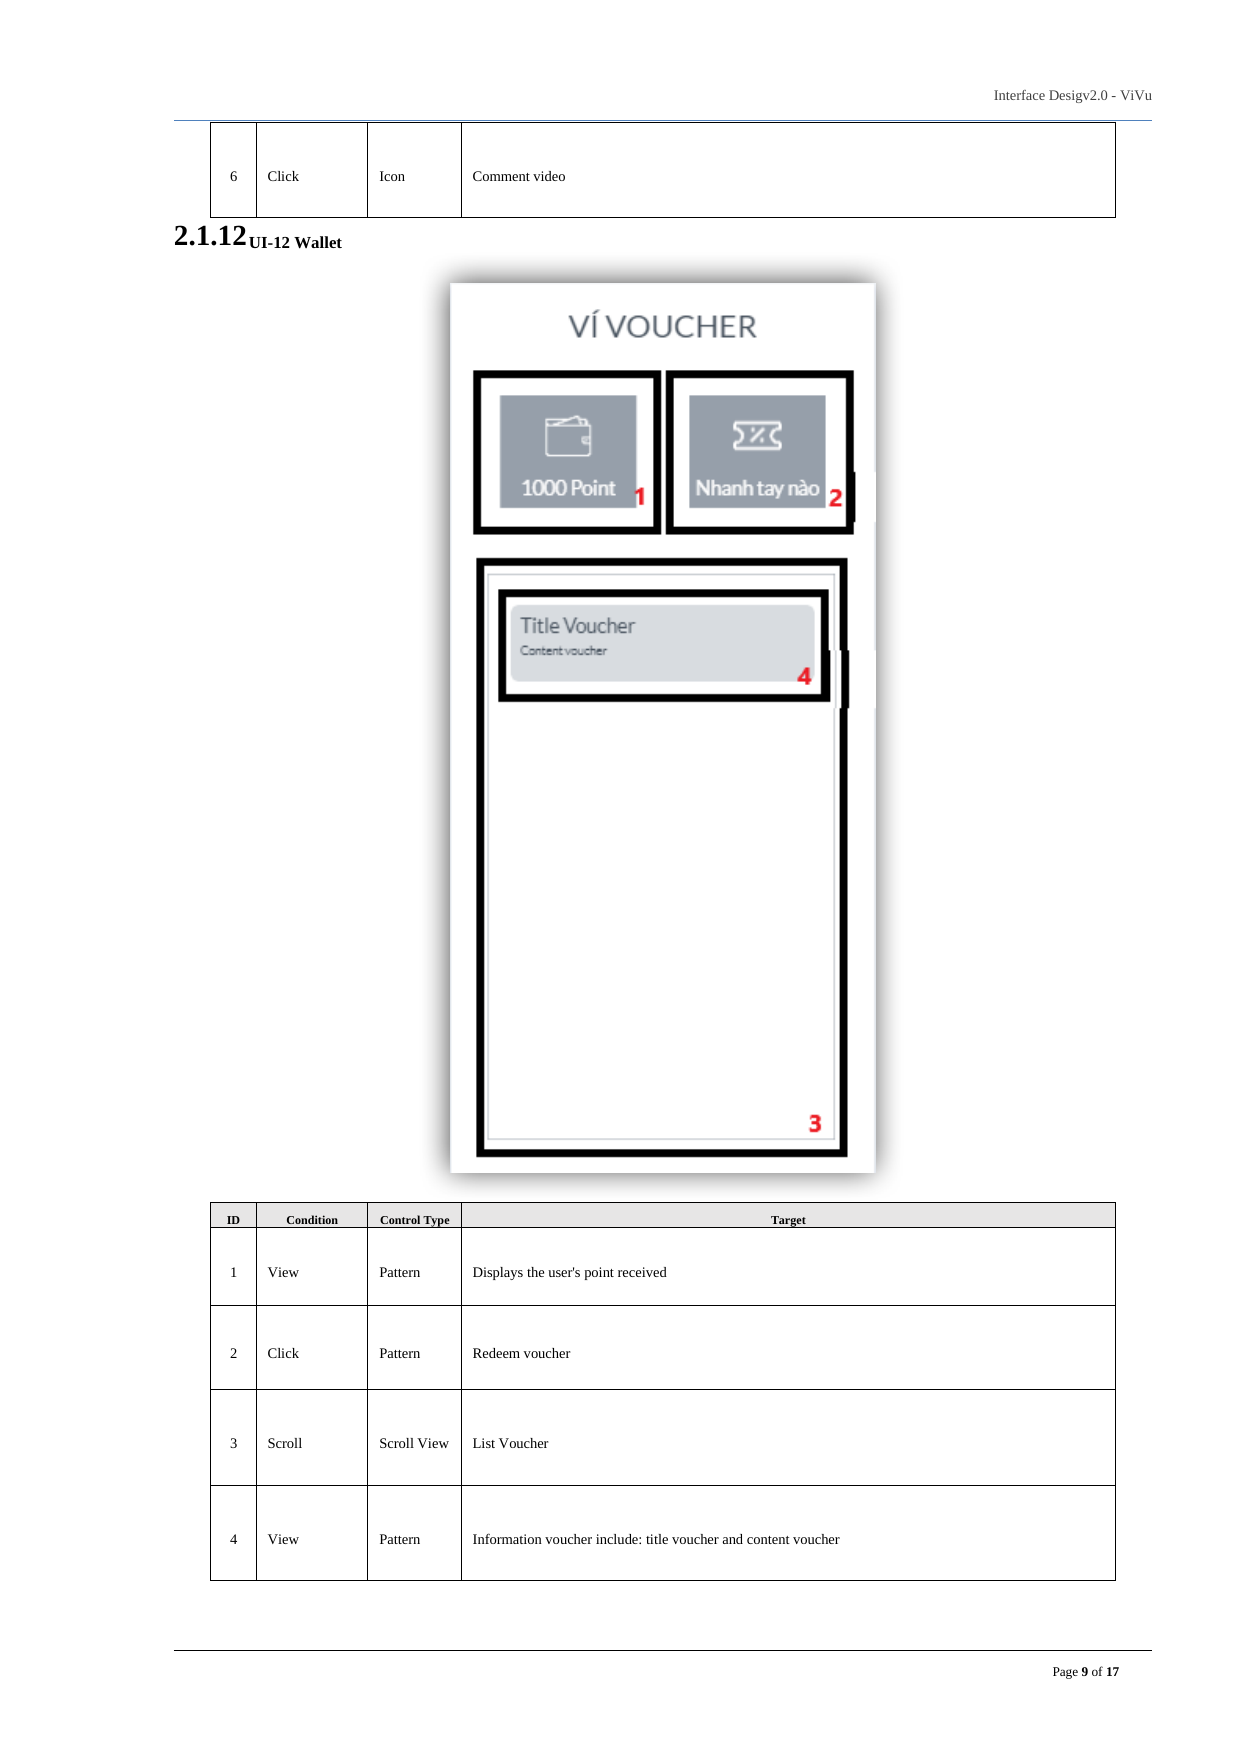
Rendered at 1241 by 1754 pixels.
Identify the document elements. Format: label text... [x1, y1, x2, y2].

table_cell 2 [211, 1306, 256, 1389]
table_cell Click [257, 1306, 367, 1389]
table_cell Scroll [257, 1390, 367, 1485]
table_cell List Voucher [462, 1390, 1115, 1485]
table_cell Scroll View [368, 1390, 461, 1485]
table_cell 4 [211, 1486, 256, 1580]
picture [450, 283, 876, 1173]
table_header Target [462, 1203, 1115, 1227]
table_cell Pattern [368, 1228, 461, 1304]
table_cell Icon [368, 123, 461, 217]
table_cell Information voucher include: title voucher and content voucher [462, 1486, 1115, 1580]
table_header ID [211, 1203, 256, 1227]
table_cell Pattern [368, 1486, 461, 1580]
table_cell Comment video [462, 123, 1115, 217]
table_cell Pattern [368, 1306, 461, 1389]
table_cell Redeem voucher [462, 1306, 1115, 1389]
table_cell 3 [211, 1390, 256, 1485]
table_header Control Type [368, 1203, 461, 1227]
table_cell View [257, 1486, 367, 1580]
list UI-12 Wallet [174, 218, 1152, 252]
table_header Condition [257, 1203, 367, 1227]
table_cell View [257, 1228, 367, 1304]
table_cell Click [257, 123, 367, 217]
table_cell 1 [211, 1228, 256, 1304]
table_cell 6 [211, 123, 256, 217]
table_cell Displays the user's point received [462, 1228, 1115, 1304]
